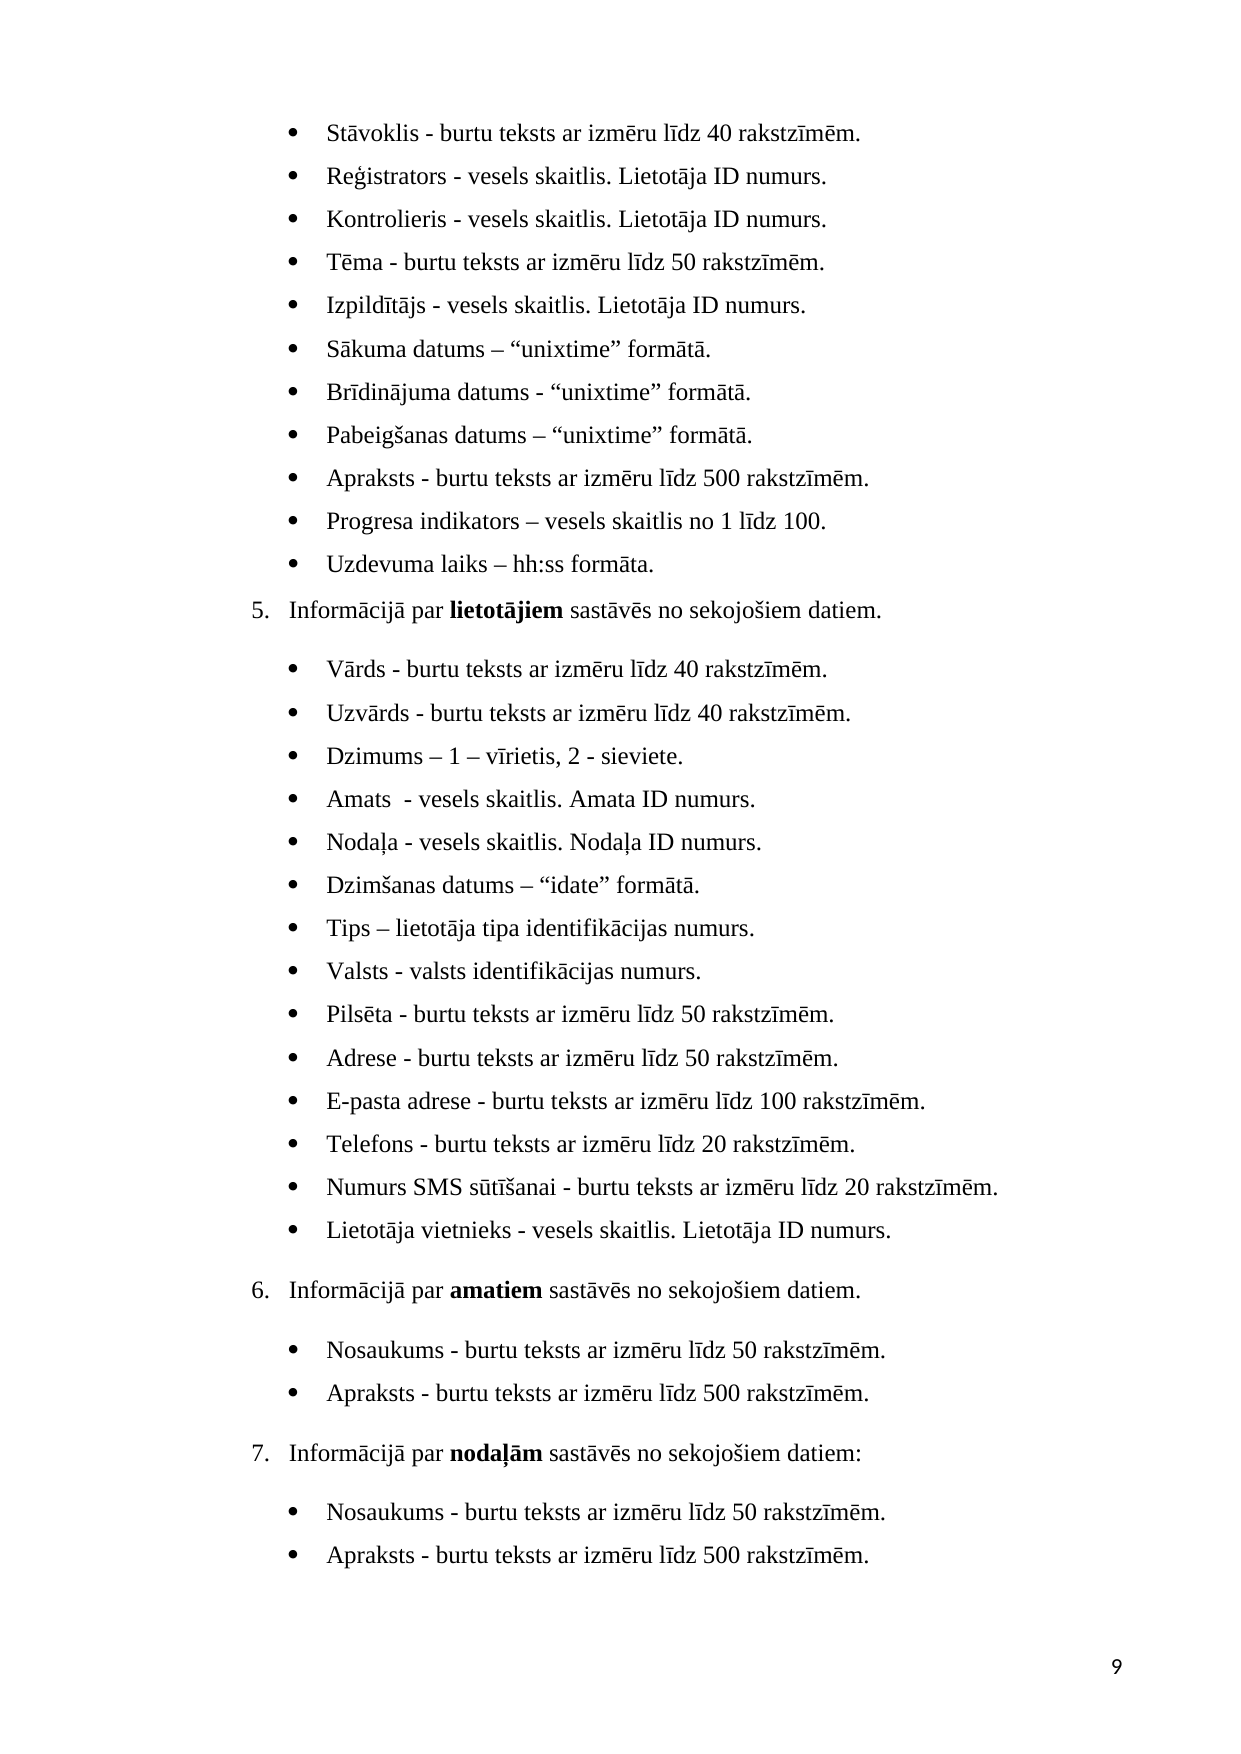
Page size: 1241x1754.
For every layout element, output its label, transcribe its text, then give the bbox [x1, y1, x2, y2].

list Lietotāja vietnieks - vesels skaitlis. Lietotāja ID numurs. [288, 1215, 1122, 1244]
list Pilsēta - burtu teksts ar izmēru līdz 50 rakstzīmēm. [288, 999, 1122, 1028]
list Vārds - burtu teksts ar izmēru līdz 40 rakstzīmēm. [288, 654, 1122, 683]
list Izpildītājs - vesels skaitlis. Lietotāja ID numurs. [288, 291, 1122, 319]
list Reģistrators - vesels skaitlis. Lietotāja ID numurs. [288, 161, 1122, 190]
list Dzimšanas datums – “idate” formātā. [288, 870, 1122, 899]
list Uzdevuma laiks – hh:ss formāta. [289, 549, 1122, 578]
list Progresa indikators – vesels skaitlis no 1 līdz 100. [288, 506, 1122, 535]
list Informācijā par amatiem sastāvēs no sekojošiem datiem. [251, 1275, 1110, 1304]
list Apraksts - burtu teksts ar izmēru līdz 500 rakstzīmēm. [288, 463, 1122, 492]
list Dzimums – 1 – vīrietis, 2 - sieviete. [288, 741, 1122, 769]
list Nosaukums - burtu teksts ar izmēru līdz 50 rakstzīmēm. [288, 1497, 1122, 1526]
list Apraksts - burtu teksts ar izmēru līdz 500 rakstzīmēm. [288, 1378, 1122, 1407]
list Apraksts - burtu teksts ar izmēru līdz 500 rakstzīmēm. [288, 1541, 1122, 1569]
list Nosaukums - burtu teksts ar izmēru līdz 50 rakstzīmēm. [289, 1335, 1122, 1363]
list Pabeigšanas datums – “unixtime” formātā. [288, 420, 1122, 449]
list Amats - vesels skaitlis. Amata ID numurs. [288, 784, 1122, 813]
list Brīdinājuma datums - “unixtime” formātā. [288, 377, 1122, 406]
list Uzvārds - burtu teksts ar izmēru līdz 40 rakstzīmēm. [288, 698, 1122, 726]
list Informācijā par nodaļām sastāvēs no sekojošiem datiem: [251, 1438, 1110, 1466]
list Valsts - valsts identifikācijas numurs. [288, 956, 1122, 985]
list Telefons - burtu teksts ar izmēru līdz 20 rakstzīmēm. [288, 1129, 1122, 1158]
list Informācijā par lietotājiem sastāvēs no sekojošiem datiem. [251, 595, 1110, 623]
list Numurs SMS sūtīšanai - burtu teksts ar izmēru līdz 20 rakstzīmēm. [288, 1172, 1122, 1201]
list Tēma - burtu teksts ar izmēru līdz 50 rakstzīmēm. [288, 247, 1122, 276]
list E-pasta adrese - burtu teksts ar izmēru līdz 100 rakstzīmēm. [288, 1086, 1122, 1114]
list Nodaļa - vesels skaitlis. Nodaļa ID numurs. [288, 827, 1122, 856]
list Tips – lietotāja tipa identifikācijas numurs. [288, 913, 1122, 942]
list Sākuma datums – “unixtime” formātā. [288, 334, 1122, 362]
list Adrese - burtu teksts ar izmēru līdz 50 rakstzīmēm. [288, 1043, 1122, 1071]
list Stāvoklis - burtu teksts ar izmēru līdz 40 rakstzīmēm. [288, 118, 1122, 147]
list Kontrolieris - vesels skaitlis. Lietotāja ID numurs. [288, 204, 1122, 233]
